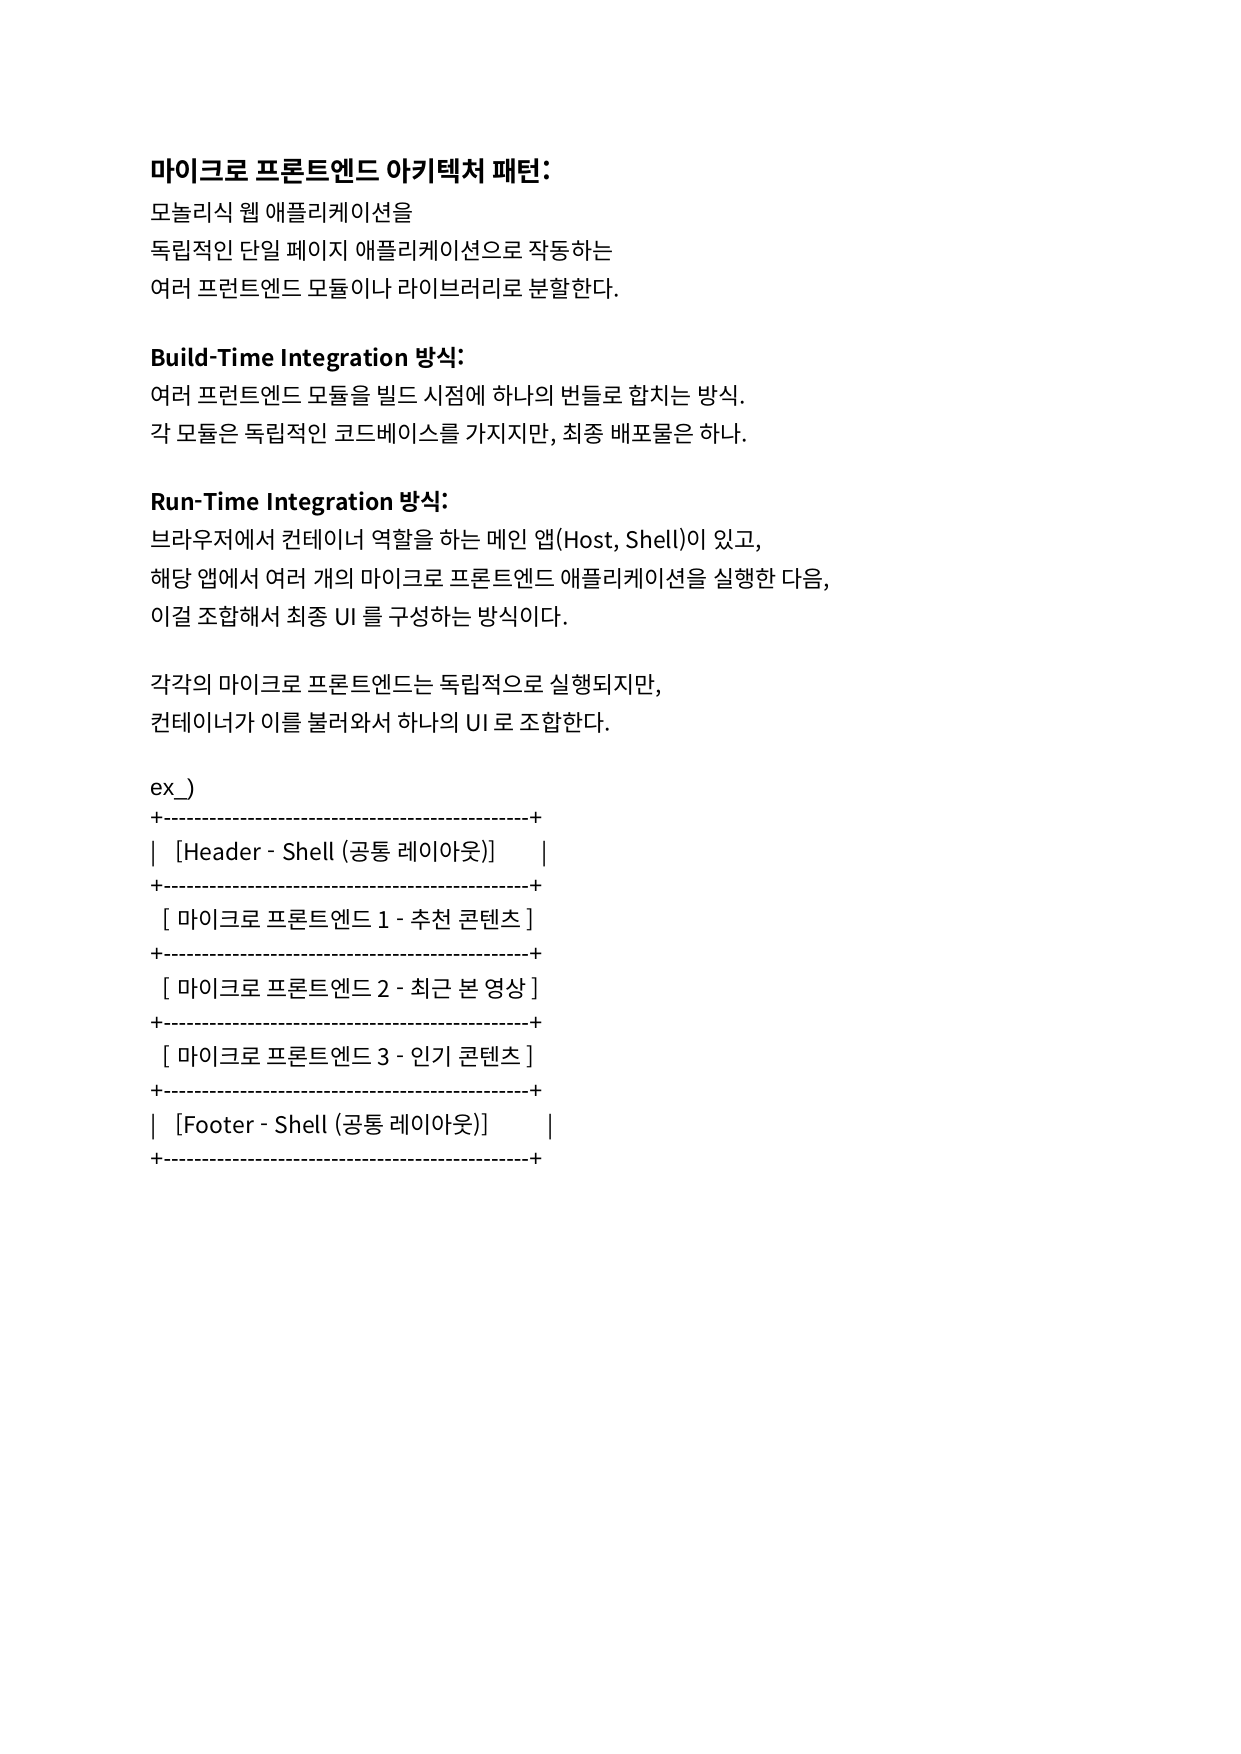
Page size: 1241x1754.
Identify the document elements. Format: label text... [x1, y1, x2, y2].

text ex_) [150, 773, 1090, 800]
text 독립적인 단일 페이지 애플리케이션으로 작동하는 [150, 233, 1090, 266]
text +------------------------------------------------+ [150, 804, 1090, 830]
text 모놀리식 웹 애플리케이션을 [150, 195, 1090, 228]
text [ 마이크로 프론트엔드 3 - 인기 콘텐츠 ] [150, 1039, 1090, 1072]
text +------------------------------------------------+ [150, 1145, 1090, 1172]
text [ 마이크로 프론트엔드 2 - 최근 본 영상 ] [150, 971, 1090, 1004]
text [ 마이크로 프론트엔드 1 - 추천 콘텐츠 ] [150, 902, 1090, 935]
text 이걸 조합해서 최종 UI를 구성하는 방식이다. [150, 599, 1090, 632]
text 브라우저에서 컨테이너 역할을 하는 메인 앱(Host, Shell)이 있고, [150, 522, 1090, 556]
text 여러 프런트엔드 모듈을 빌드 시점에 하나의 번들로 합치는 방식. [150, 378, 1090, 411]
text 각각의 마이크로 프론트엔드는 독립적으로 실행되지만, [150, 667, 1090, 700]
text +------------------------------------------------+ [150, 872, 1090, 898]
text 해당 앱에서 여러 개의 마이크로 프론트엔드 애플리케이션을 실행한 다음, [150, 561, 1090, 594]
text +------------------------------------------------+ [150, 1009, 1090, 1035]
text +------------------------------------------------+ [150, 1077, 1090, 1103]
text Run-Time Integration방식: [150, 484, 1090, 517]
text | [Footer - Shell (공통 레이아웃)] | [150, 1107, 1090, 1140]
text 각 모듈은 독립적인 코드베이스를 가지지만, 최종 배포물은 하나. [150, 416, 1090, 449]
text 여러 프런트엔드 모듈이나 라이브러리로 분할한다. [150, 271, 1090, 304]
text | [Header - Shell (공통 레이아웃)] | [150, 834, 1090, 867]
text Build-Time Integration 방식: [150, 340, 1090, 373]
text +------------------------------------------------+ [150, 940, 1090, 967]
text 마이크로 프론트엔드 아키텍처 패턴: [150, 150, 1090, 189]
text 컨테이너가 이를 불러와서 하나의 UI로 조합한다. [150, 705, 1090, 738]
